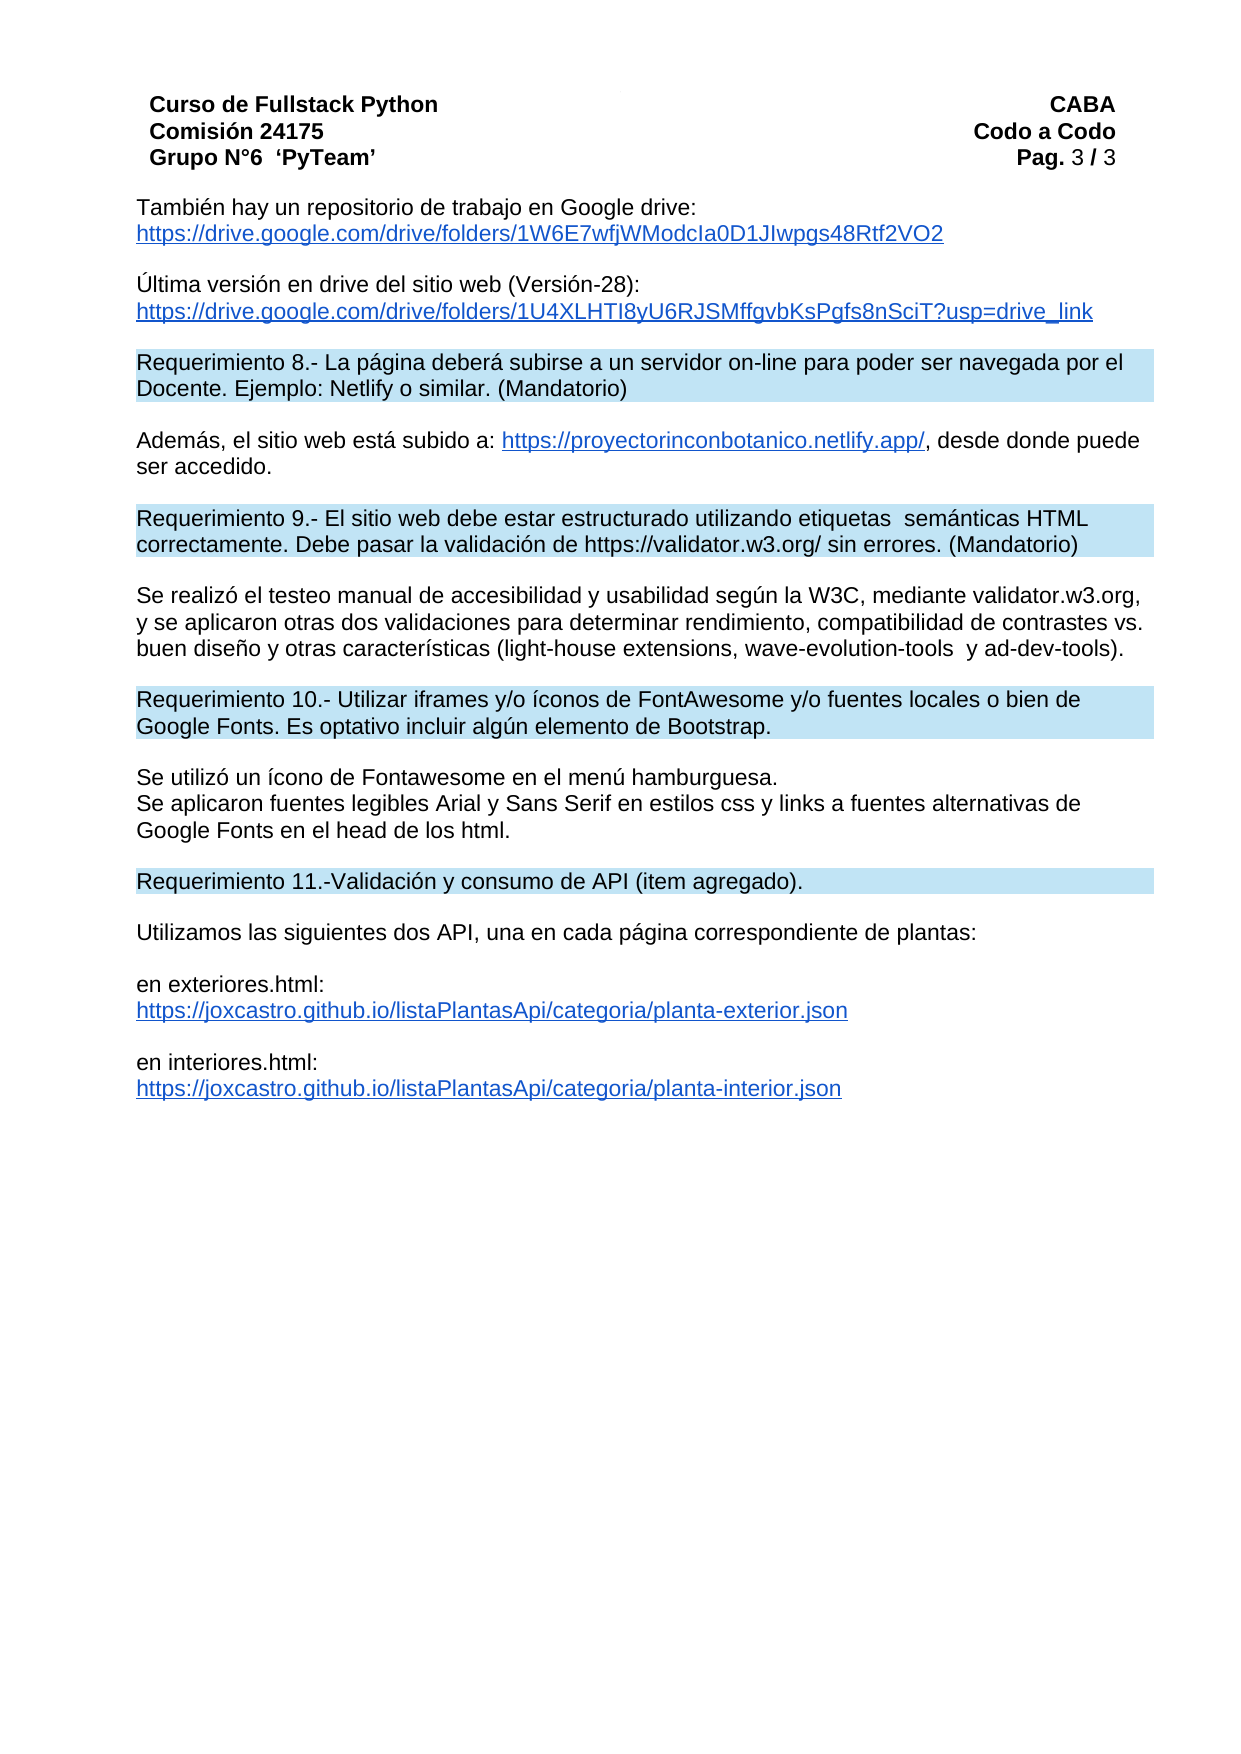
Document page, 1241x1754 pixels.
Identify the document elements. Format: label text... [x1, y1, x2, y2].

text Se utilizó un ícono de Fontawesome en el menú hamburguesa. [136, 764, 1154, 790]
text Se realizó el testeo manual de accesibilidad y usabilidad según la W3C, mediante validator.w3.org, y se aplicaron otras dos validaciones para determinar rendimiento, compatibilidad de contrastes vs. buen diseño y otras características (light-house extensions, wave-evolution-tools y ad-dev-tools). [136, 582, 1154, 661]
text También hay un repositorio de trabajo en Google drive: https://drive.google.com/drive/folders/1W6E7wfjWModcIa0D1JIwpgs48Rtf2VO2 [136, 136, 1154, 246]
text Requerimiento 9.- El sitio web debe estar estructurado utilizando etiquetas semánticas HTML correctamente. Debe pasar la validación de https://validator.w3.org/ sin errores. (Mandatorio) [136, 504, 1154, 557]
text https://joxcastro.github.io/listaPlantasApi/categoria/planta-interior.json [136, 1075, 1154, 1101]
text en exteriores.html: [136, 971, 1154, 997]
text Se aplicaron fuentes legibles Arial y Sans Serif en estilos css y links a fuentes alternativas de Google Fonts en el head de los html. [136, 790, 1154, 843]
text Además, el sitio web está subido a: https://proyectorinconbotanico.netlify.app/, desde donde puede ser accedido. [136, 427, 1154, 479]
text Requerimiento 8.- La página deberá subirse a un servidor on-line para poder ser navegada por el Docente. Ejemplo: Netlify o similar. (Mandatorio) [136, 349, 1154, 402]
text en interiores.html: [136, 1048, 1154, 1075]
text https://joxcastro.github.io/listaPlantasApi/categoria/planta-exterior.json [136, 997, 1154, 1023]
text Requerimiento 11.-Validación y consumo de API (item agregado). [136, 868, 1154, 894]
text Requerimiento 10.- Utilizar iframes y/o íconos de FontAwesome y/o fuentes locales o bien de Google Fonts. Es optativo incluir algún elemento de Bootstrap. [136, 686, 1154, 739]
text Utilizamos las siguientes dos API, una en cada página correspondiente de plantas: [136, 919, 1154, 946]
text Última versión en drive del sitio web (Versión-28): https://drive.google.com/drive/folders/1U4XLHTI8yU6RJSMffgvbKsPgfs8nSciT?usp=drive_link [136, 271, 1154, 324]
